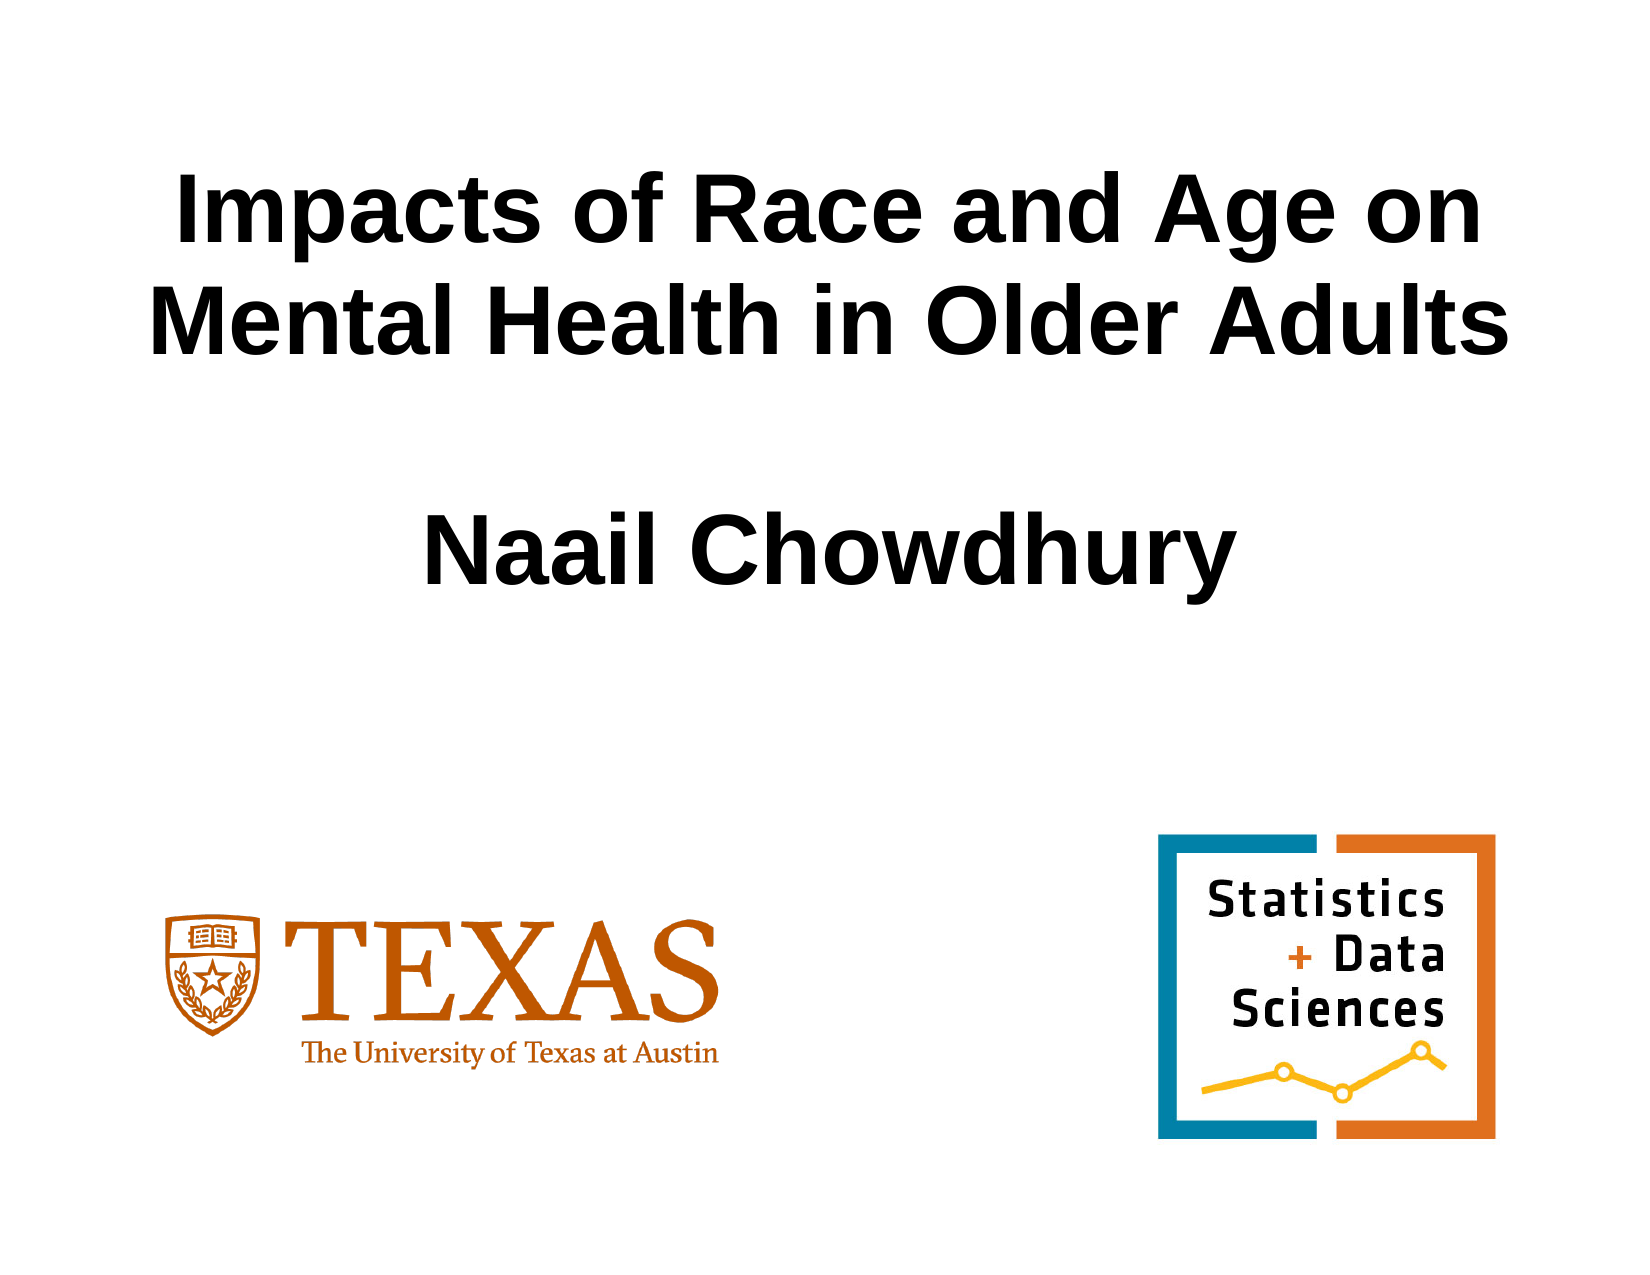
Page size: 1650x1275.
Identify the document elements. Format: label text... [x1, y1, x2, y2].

text Naail Chowdhury [141, 490, 1519, 605]
picture [140, 879, 749, 1089]
text Impacts of Race and Age on Mental Health in Older Adults [141, 150, 1519, 375]
picture [1125, 814, 1524, 1163]
